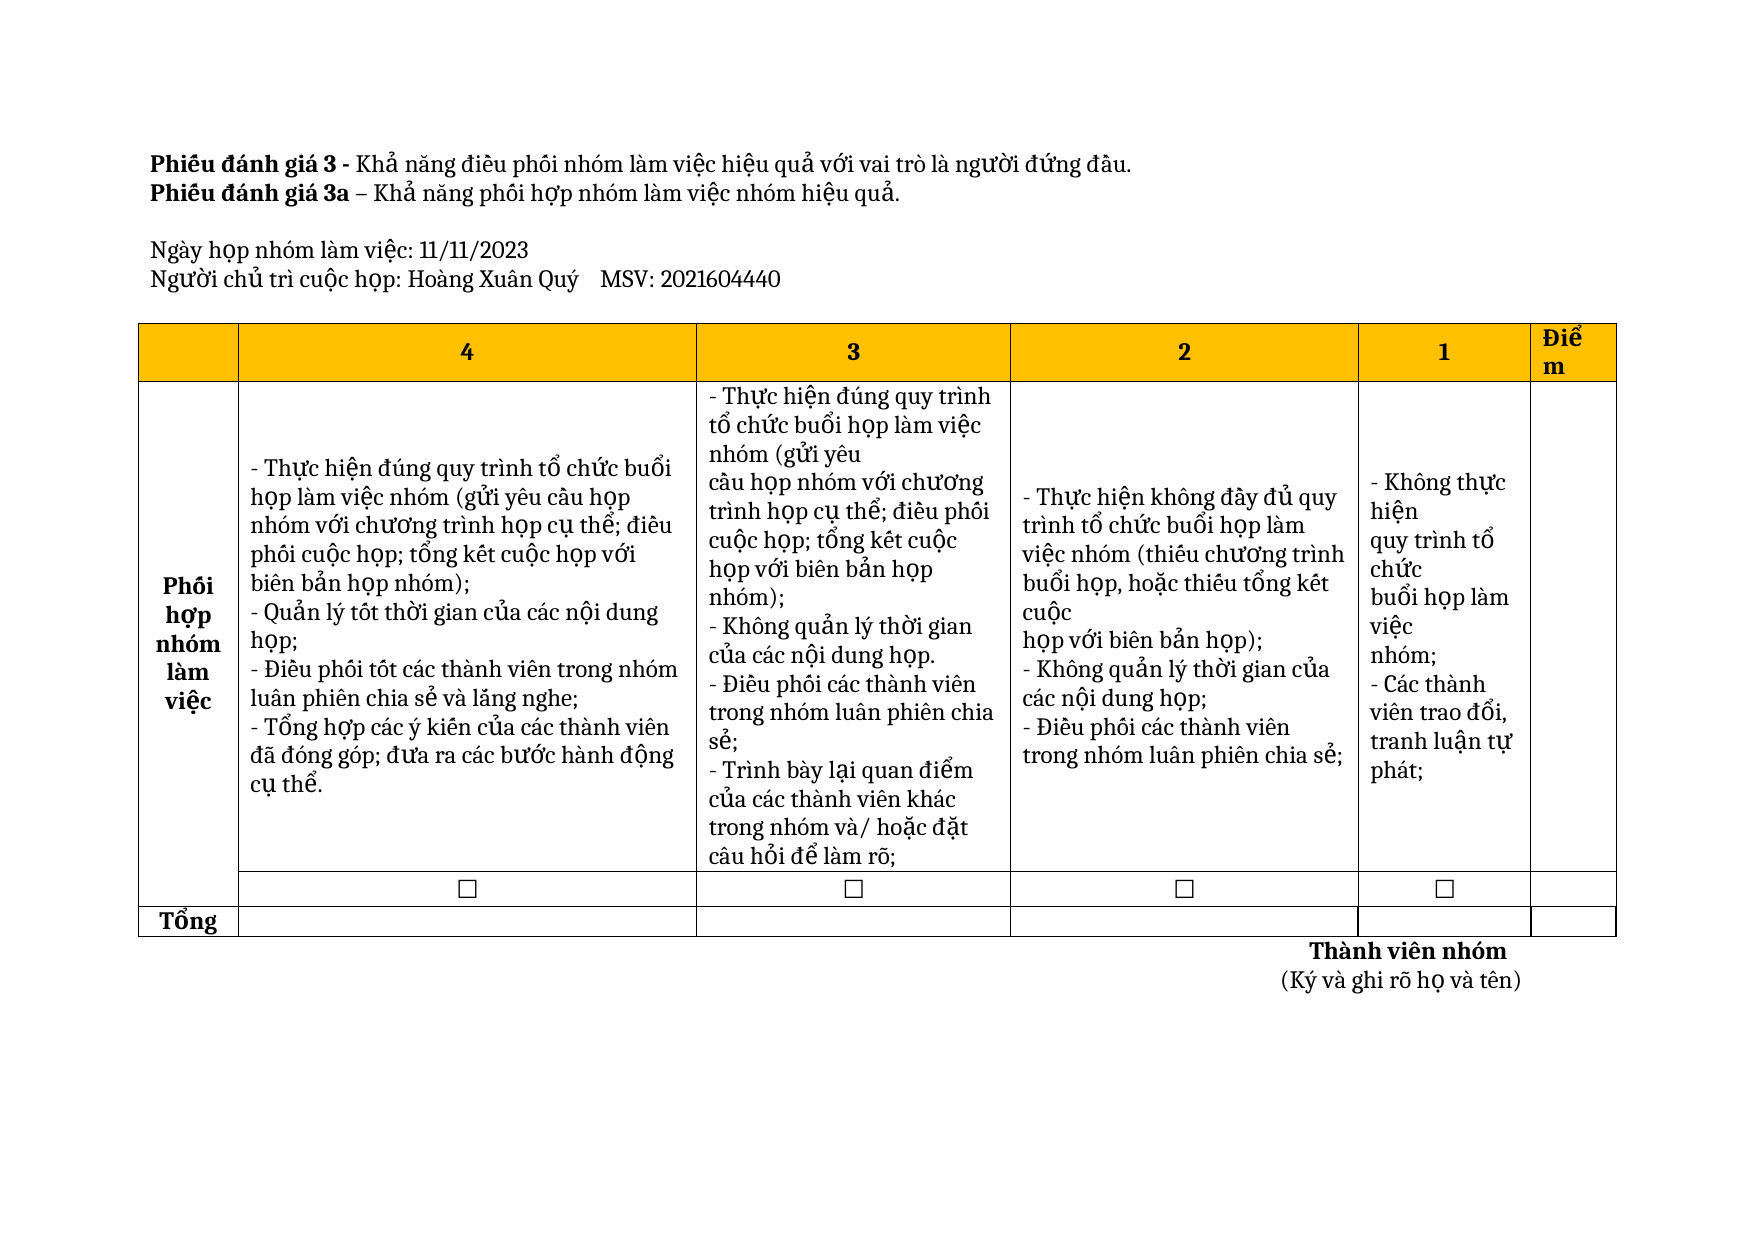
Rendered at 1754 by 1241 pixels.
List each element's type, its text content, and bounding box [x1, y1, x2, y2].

table_cell [1532, 907, 1615, 936]
table_cell [1531, 382, 1616, 871]
table_cell - Thực hiện đúng quy trình tổ chức buổi họp làm việc nhóm (gửi yêu cầu họp nhóm với chương trình họp cụ thể; điều phối cuộc họp; tổng kết cuộc họp với biên bản họp nhóm); - Không quản lý thời gian của các nội dung họp. - Điều phối các thành viên trong nhóm luân phiên chia sẻ; - Trình bày lại quan điểm của các thành viên khác trong nhóm và/ hoặc đặt câu hỏi để làm rõ; [697, 382, 1010, 871]
table_cell - Thực hiện đúng quy trình tổ chức buổi họp làm việc nhóm (gửi yêu cầu họp nhóm với chương trình họp cụ thể; điều phối cuộc họp; tổng kết cuộc họp với biên bản họp nhóm); - Quản lý tốt thời gian của các nội dung họp; - Điều phối tốt các thành viên trong nhóm luân phiên chia sẻ và lắng nghe; - Tổng hợp các ý kiến của các thành viên đã đóng góp; đưa ra các bước hành động cụ thể. [239, 382, 696, 871]
table_header 3 [697, 324, 1010, 381]
table_header 2 [1011, 324, 1358, 381]
text Người chủ trì cuộc họp: Hoàng Xuân Quý MSV: 2021604440 [150, 265, 1604, 294]
table_cell - Không thực hiện quy trình tổ chức buổi họp làm việc nhóm; - Các thành viên trao đổi, tranh luận tự phát; [1359, 382, 1530, 871]
text Phiếu đánh giá 3 - Khả năng điều phối nhóm làm việc hiệu quả với vai trò là người đứng đầu. [150, 150, 1604, 179]
table_header Điểm [1531, 324, 1616, 381]
table_cell [1359, 872, 1530, 906]
table_cell [239, 907, 696, 936]
table_cell Tổng [139, 907, 238, 936]
table_cell Phối hợp nhóm làm việc [139, 382, 238, 906]
text Phiếu đánh giá 3a – Khả năng phối hợp nhóm làm việc nhóm hiệu quả. [150, 179, 1604, 207]
text (Ký và ghi rõ họ và tên) [150, 966, 1522, 1023]
table_cell [1011, 907, 1357, 936]
table_cell [697, 872, 1010, 906]
text Ngày họp nhóm làm việc: 11/11/2023 [150, 236, 1604, 265]
table_cell [697, 907, 1010, 936]
table_header [139, 324, 238, 381]
table_cell [1359, 907, 1530, 936]
table_cell [239, 872, 696, 906]
table_header 4 [239, 324, 696, 381]
text Thành viên nhóm [150, 937, 1507, 966]
table_cell [1011, 872, 1358, 906]
table_cell - Thực hiện không đầy đủ quy trình tổ chức buổi họp làm việc nhóm (thiếu chương trình buổi họp, hoặc thiếu tổng kết cuộc họp với biên bản họp); - Không quản lý thời gian của các nội dung họp; - Điều phối các thành viên trong nhóm luân phiên chia sẻ; [1011, 382, 1358, 871]
table_header 1 [1359, 324, 1530, 381]
table_cell [1531, 872, 1616, 906]
